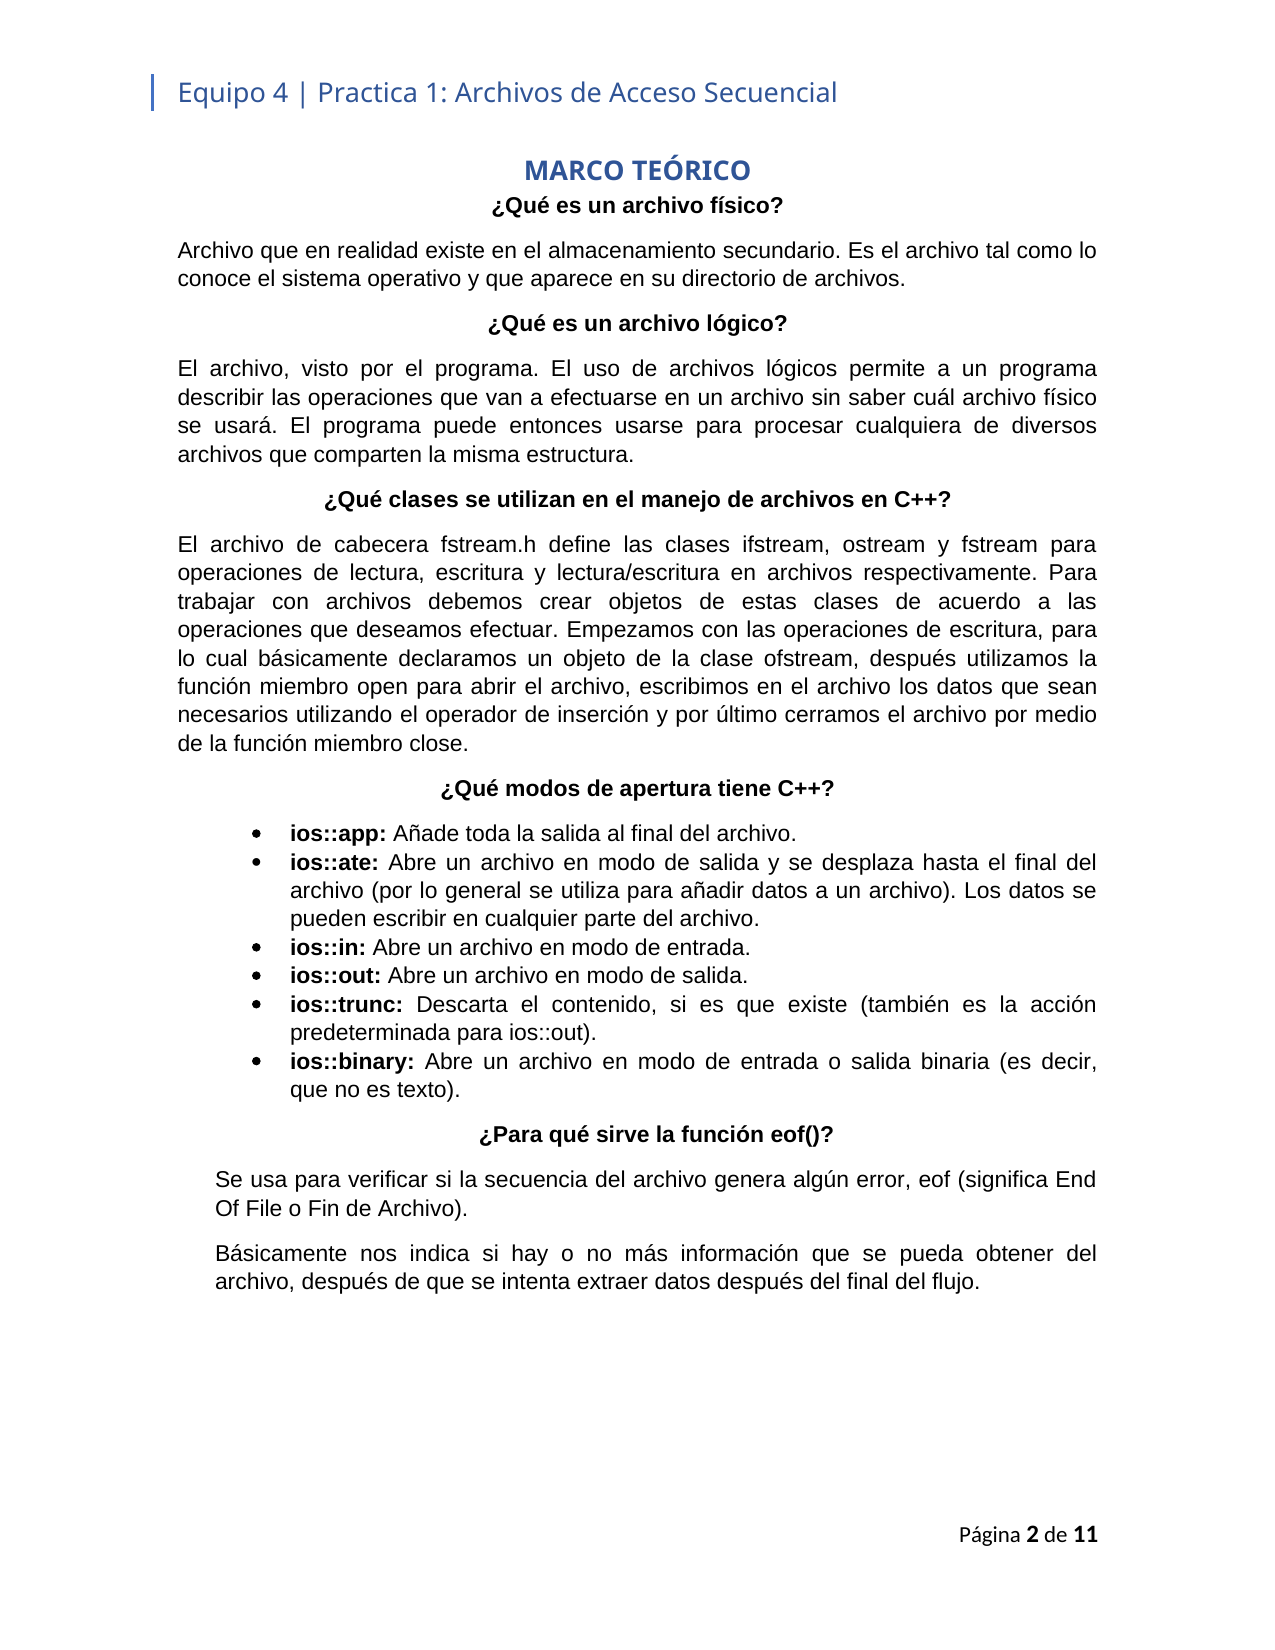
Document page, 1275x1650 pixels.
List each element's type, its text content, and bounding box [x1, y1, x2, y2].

list ios::ate: Abre un archivo en modo de salida y se desplaza hasta el final del archivo (por lo general se utiliza para añadir datos a un archivo). Los datos se pueden escribir en cualquier parte del archivo. [252, 848, 1098, 932]
text El archivo, visto por el programa. El uso de archivos lógicos permite a un programa describir las operaciones que van a efectuarse en un archivo sin saber cuál archivo físico se usará. El programa puede entonces usarse para procesar cualquiera de diversos archivos que comparten la misma estructura. [177, 355, 1098, 467]
text ¿Qué clases se utilizan en el manejo de archivos en C++? [177, 486, 1098, 512]
subtitle MARCO TEÓRICO [177, 152, 1098, 189]
text ¿Qué es un archivo físico? [177, 192, 1098, 218]
list ios::out: Abre un archivo en modo de salida. [252, 962, 1098, 989]
text Básicamente nos indica si hay o no más información que se pueda obtener del archivo, después de que se intenta extraer datos después del final del flujo. [215, 1240, 1098, 1294]
text ¿Para qué sirve la función eof()? [215, 1121, 1098, 1147]
list ios::app: Añade toda la salida al final del archivo. [252, 820, 1098, 846]
list ios::in: Abre un archivo en modo de entrada. [252, 934, 1098, 960]
text Se usa para verificar si la secuencia del archivo genera algún error, eof (significa End Of File o Fin de Archivo). [215, 1166, 1098, 1221]
text ¿Qué modos de apertura tiene C++? [177, 775, 1098, 801]
text El archivo de cabecera fstream.h define las clases ifstream, ostream y fstream para operaciones de lectura, escritura y lectura/escritura en archivos respectivamente. Para trabajar con archivos debemos crear objetos de estas clases de acuerdo a las operaciones que deseamos efectuar. Empezamos con las operaciones de escritura, para lo cual básicamente declaramos un objeto de la clase ofstream, después utilizamos la función miembro open para abrir el archivo, escribimos en el archivo los datos que sean necesarios utilizando el operador de inserción y por último cerramos el archivo por medio de la función miembro close. [177, 531, 1098, 756]
list ios::trunc: Descarta el contenido, si es que existe (también es la acción predeterminada para ios::out). [252, 991, 1098, 1046]
list ios::binary: Abre un archivo en modo de entrada o salida binaria (es decir, que no es texto). [252, 1048, 1098, 1102]
text Archivo que en realidad existe en el almacenamiento secundario. Es el archivo tal como lo conoce el sistema operativo y que aparece en su directorio de archivos. [177, 237, 1098, 291]
text ¿Qué es un archivo lógico? [177, 310, 1098, 337]
